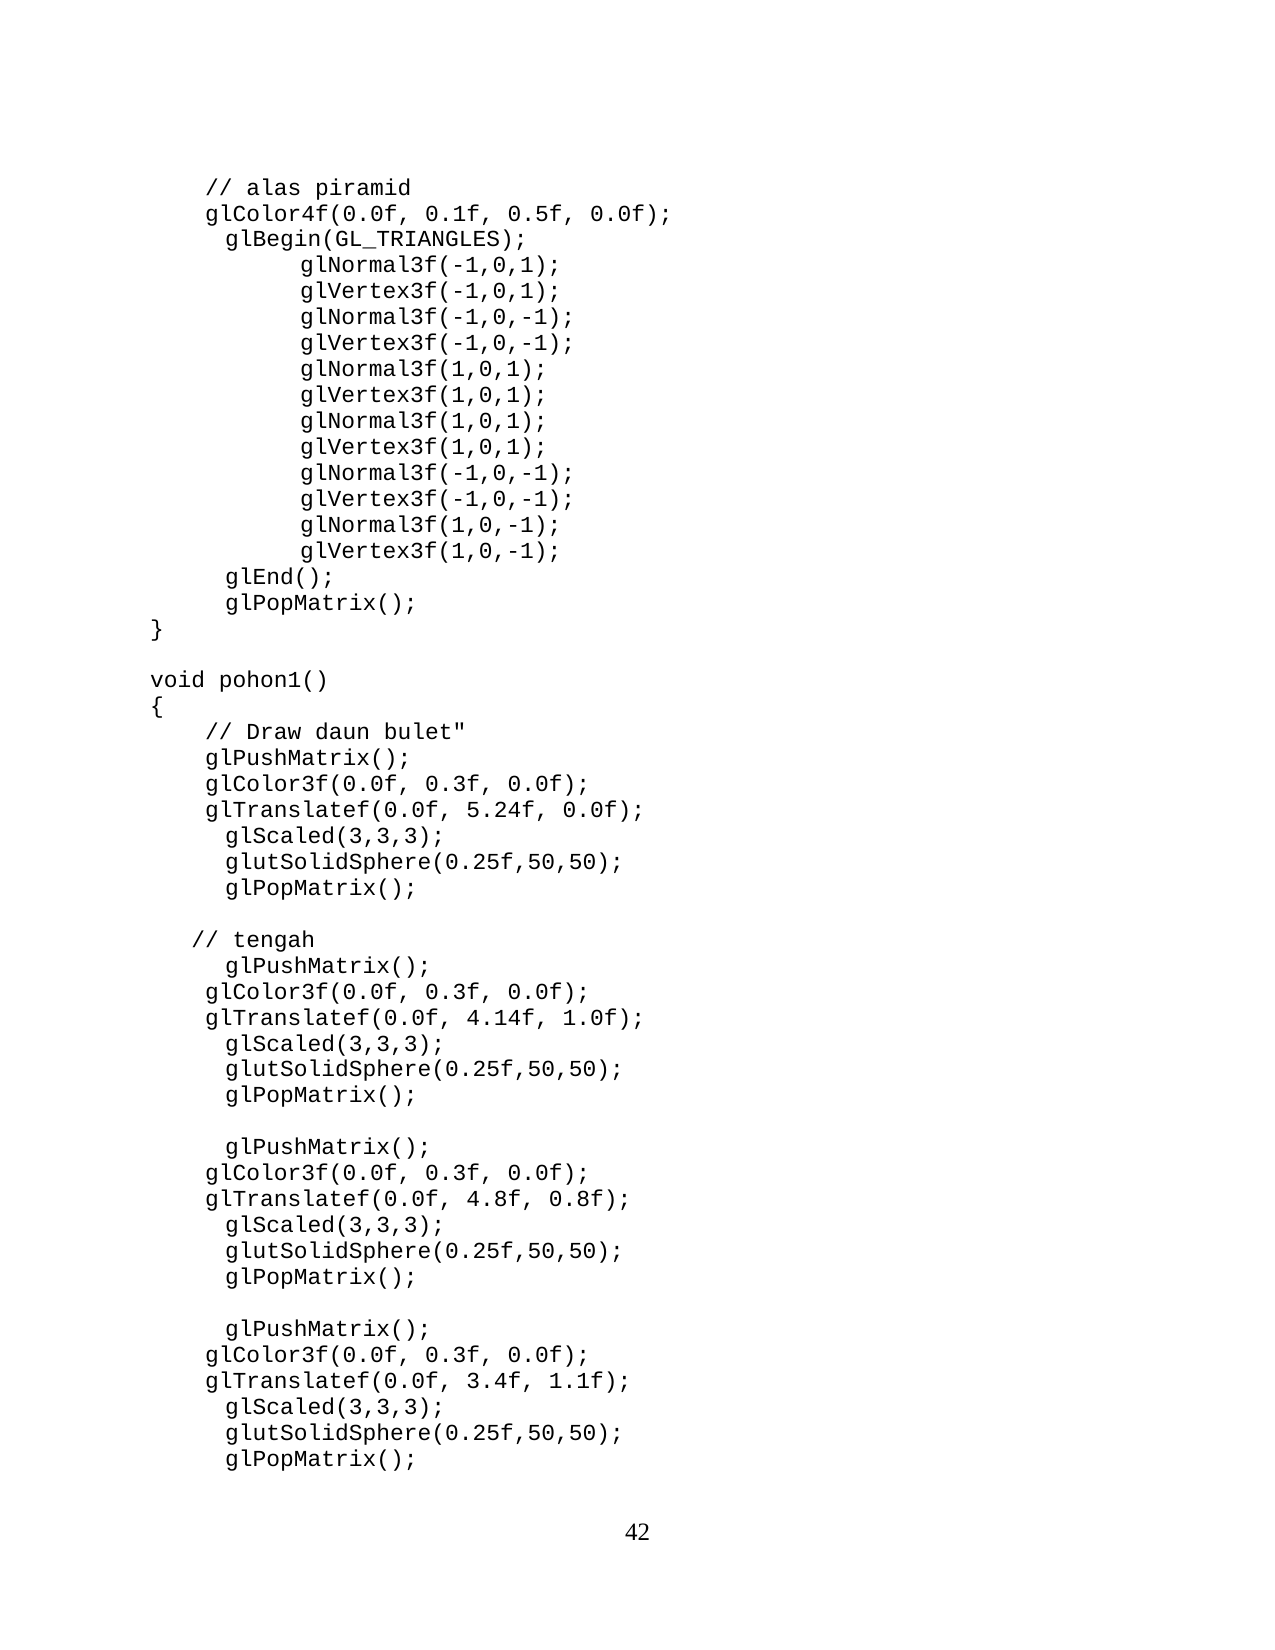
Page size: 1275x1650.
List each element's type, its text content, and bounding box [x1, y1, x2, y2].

text glPopMatrix(); [150, 1084, 1125, 1110]
text glColor3f(0.0f, 0.3f, 0.0f); [150, 772, 1125, 798]
text glPopMatrix(); [150, 591, 1125, 617]
text glVertex3f(1,0,1); [150, 435, 1125, 461]
text glVertex3f(-1,0,-1); [150, 332, 1125, 357]
text glNormal3f(-1,0,-1); [150, 306, 1125, 332]
text { [150, 695, 1125, 721]
text glutSolidSphere(0.25f,50,50); [150, 1421, 1125, 1447]
text void pohon1() [150, 669, 1125, 695]
text glScaled(3,3,3); [150, 1213, 1125, 1239]
text glNormal3f(1,0,-1); [150, 513, 1125, 539]
text // alas piramid [150, 176, 1125, 202]
text glTranslatef(0.0f, 4.14f, 1.0f); [150, 1006, 1125, 1032]
text glNormal3f(1,0,1); [150, 409, 1125, 435]
text glColor3f(0.0f, 0.3f, 0.0f); [150, 980, 1125, 1006]
text glVertex3f(-1,0,1); [150, 280, 1125, 306]
text glVertex3f(-1,0,-1); [150, 487, 1125, 513]
text glPopMatrix(); [150, 876, 1125, 902]
text } [150, 617, 1125, 643]
text glScaled(3,3,3); [150, 1032, 1125, 1058]
text glScaled(3,3,3); [150, 1395, 1125, 1421]
text glColor3f(0.0f, 0.3f, 0.0f); [150, 1343, 1125, 1369]
text // tengah [150, 928, 1125, 954]
text glutSolidSphere(0.25f,50,50); [150, 1058, 1125, 1084]
text glColor4f(0.0f, 0.1f, 0.5f, 0.0f); [150, 202, 1125, 228]
text glBegin(GL_TRIANGLES); [150, 228, 1125, 254]
text glPushMatrix(); [150, 1136, 1125, 1162]
text glEnd(); [150, 565, 1125, 591]
text glPopMatrix(); [150, 1447, 1125, 1473]
text glutSolidSphere(0.25f,50,50); [150, 1239, 1125, 1265]
text glNormal3f(-1,0,-1); [150, 461, 1125, 487]
text glutSolidSphere(0.25f,50,50); [150, 850, 1125, 876]
text glTranslatef(0.0f, 4.8f, 0.8f); [150, 1187, 1125, 1213]
text glPopMatrix(); [150, 1265, 1125, 1291]
text glScaled(3,3,3); [150, 824, 1125, 850]
text glTranslatef(0.0f, 3.4f, 1.1f); [150, 1369, 1125, 1395]
text glPushMatrix(); [150, 1317, 1125, 1343]
text glNormal3f(1,0,1); [150, 357, 1125, 383]
text glPushMatrix(); [150, 747, 1125, 772]
text glTranslatef(0.0f, 5.24f, 0.0f); [150, 798, 1125, 824]
text glColor3f(0.0f, 0.3f, 0.0f); [150, 1162, 1125, 1187]
text // Draw daun bulet" [150, 721, 1125, 747]
text glVertex3f(1,0,-1); [150, 539, 1125, 565]
text glVertex3f(1,0,1); [150, 383, 1125, 409]
text glPushMatrix(); [150, 954, 1125, 980]
text glNormal3f(-1,0,1); [150, 254, 1125, 280]
